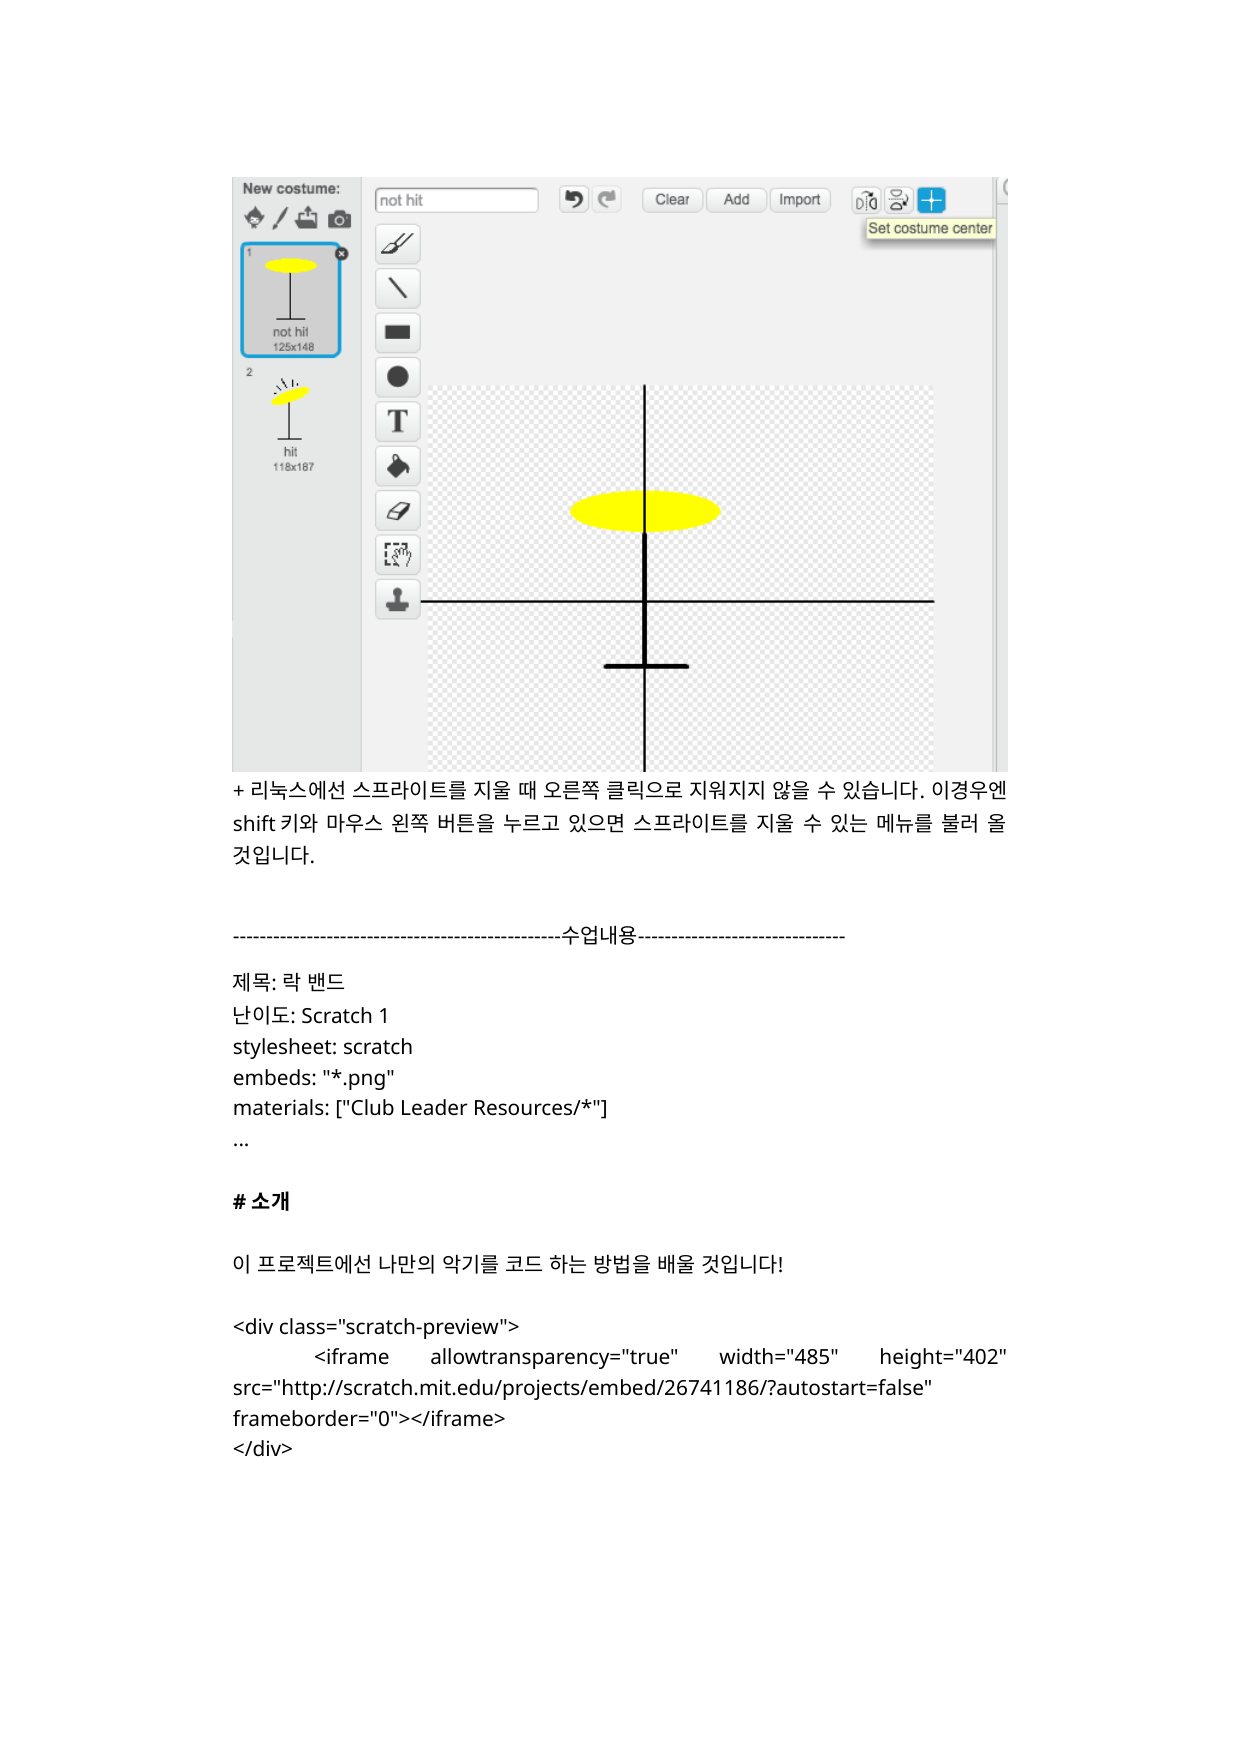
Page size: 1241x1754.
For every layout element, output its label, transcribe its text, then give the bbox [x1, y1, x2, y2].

text </div> [233, 1434, 1007, 1463]
text 이 프로젝트에선 나만의 악기를 코드 하는 방법을 배울 것입니다! [233, 1248, 1007, 1279]
text stylesheet: scratch [233, 1032, 1007, 1061]
text materials: ["Club Leader Resources/*"] [233, 1093, 1007, 1122]
text # 소개 [233, 1185, 1007, 1216]
text embeds: "*.png" [233, 1063, 1007, 1091]
text <iframe allowtransparency="true" width="485" height="402" src="http://scratch.mit.edu/projects/embed/26741186/?autostart=false" frameborder="0"></iframe> [233, 1342, 1007, 1432]
text -------------------------------------------------수업내용------------------------------- [233, 920, 1007, 950]
text 난이도: Scratch 1 [233, 999, 1007, 1030]
text ... [233, 1124, 1007, 1152]
picture [232, 177, 1008, 772]
text <div class="scratch-preview"> [233, 1312, 1007, 1340]
text + 리눅스에선 스프라이트를 지울 때 오른쪽 클릭으로 지워지지 않을 수 있습니다. 이경우엔 shift키와 마우스 왼쪽 버튼을 누르고 있으면 스프라이트를 지울 수 있는 메뉴를 불러 올 것입니다. [233, 774, 1007, 870]
text 제목: 락 밴드 [233, 967, 1007, 997]
